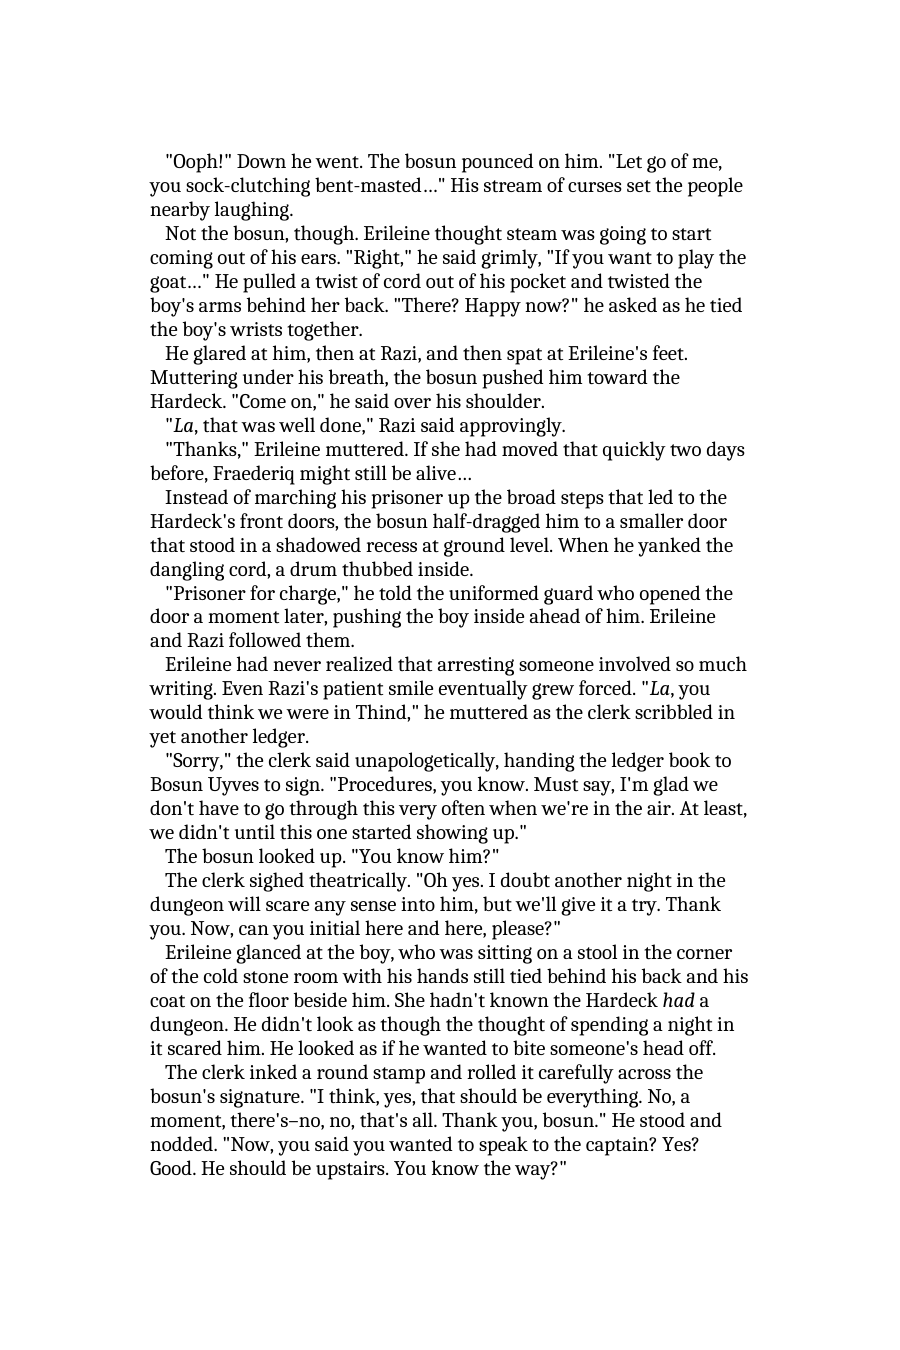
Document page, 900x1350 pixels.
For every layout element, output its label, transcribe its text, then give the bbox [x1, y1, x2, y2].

text He glared at him, then at Razi, and then spat at Erileine's feet. Muttering under his breath, the bosun pushed him toward the Hardeck. "Come on," he said over his shoulder. [150, 342, 750, 413]
text "Ooph!" Down he went. The bosun pounced on him. "Let go of me, you sock-clutching bent-masted…" His stream of curses set the people nearby laughing. [150, 150, 750, 222]
text Erileine glanced at the boy, who was sitting on a stool in the corner of the cold stone room with his hands still tied behind his back and his coat on the floor beside him. She hadn't known the Hardeck had a dungeon. He didn't look as though the thought of spending a night in it scared him. He looked as if he wanted to bite someone's head off. [150, 941, 750, 1060]
text "La, that was well done," Razi said approvingly. [150, 413, 750, 437]
text The clerk sighed theatrically. "Oh yes. I doubt another night in the dungeon will scare any sense into him, but we'll give it a try. Thank you. Now, can you initial here and here, please?" [150, 869, 750, 941]
text Not the bosun, though. Erileine thought steam was going to start coming out of his ears. "Right," he said grimly, "If you want to play the goat…" He pulled a twist of cord out of his pocket and twisted the boy's arms behind her back. "There? Happy now?" he asked as he tied the boy's wrists together. [150, 222, 750, 342]
text The bosun looked up. "You know him?" [150, 845, 750, 869]
text "Prisoner for charge," he told the uniformed guard who opened the door a moment later, pushing the boy inside ahead of him. Erileine and Razi followed them. [150, 581, 750, 653]
text Instead of marching his prisoner up the broad steps that led to the Hardeck's front doors, the bosun half-dragged him to a smaller door that stood in a shadowed recess at ground level. When he yanked the dangling cord, a drum thubbed inside. [150, 485, 750, 581]
text "Thanks," Erileine muttered. If she had moved that quickly two days before, Fraederiq might still be alive… [150, 437, 750, 485]
text Erileine had never realized that arresting someone involved so much writing. Even Razi's patient smile eventually grew forced. "La, you would think we were in Thind," he muttered as the clerk scribbled in yet another ledger. [150, 653, 750, 749]
text "Sorry," the clerk said unapologetically, handing the ledger book to Bosun Uyves to sign. "Procedures, you know. Must say, I'm glad we don't have to go through this very often when we're in the air. At least, we didn't until this one started showing up." [150, 749, 750, 845]
text The clerk inked a round stamp and rolled it carefully across the bosun's signature. "I think, yes, that should be everything. No, a moment, there's–no, no, that's all. Thank you, bosun." He stood and nodded. "Now, you said you wanted to speak to the captain? Yes? Good. He should be upstairs. You know the way?" [150, 1060, 750, 1180]
